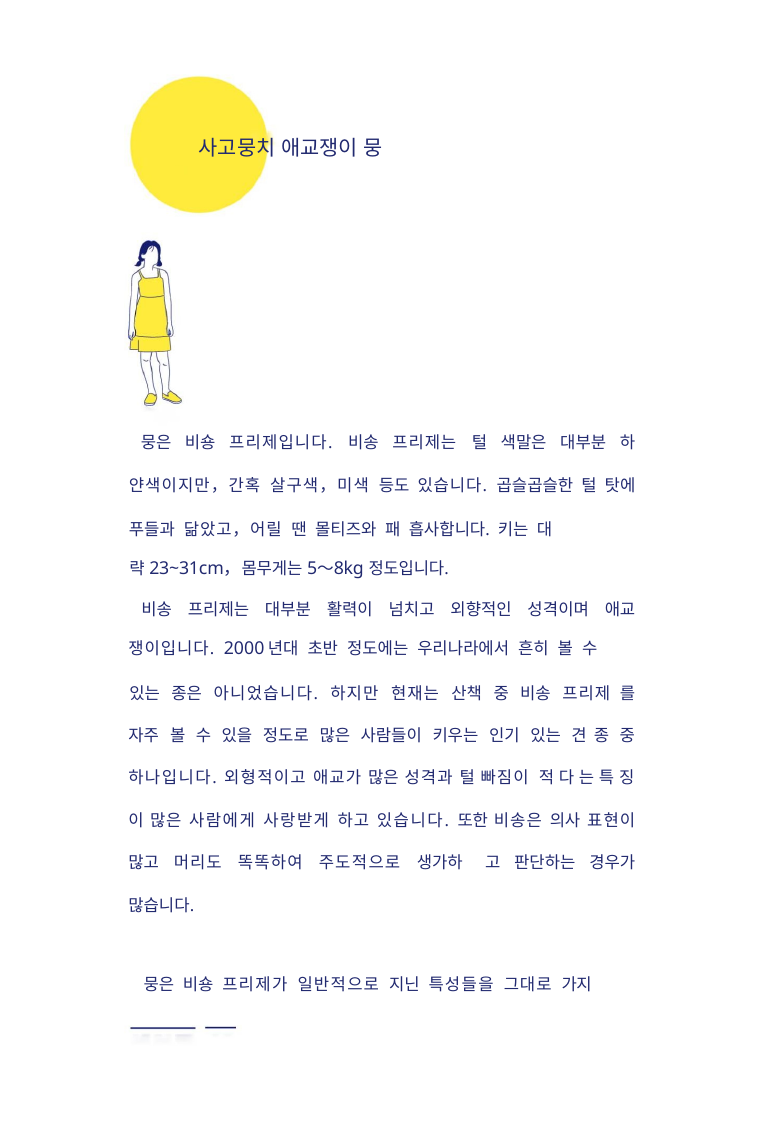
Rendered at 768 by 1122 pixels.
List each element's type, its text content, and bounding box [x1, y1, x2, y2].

text 뭉은 비숑 프리제입니다. 비송 프리제는 털 색말은 대부분 하 얀색이지만，간혹 살구색，미색 등도 있습니다. 곱슬곱슬한 털 탓에 푸들과 닮았고，어릴 땐 몰티즈와 패 흡사합니다. 키는 대 [129, 429, 635, 540]
text 뭉은 비숑 프리제가 일반적으로 지닌 특성들을 그대로 가지 [143, 971, 768, 995]
text 있는 종은 아니었습니다. 하지만 현재는 산책 중 비송 프리제 를 자주 볼 수 있을 정도로 많은 사람들이 키우는 인기 있는 견 종 중 하나입니다. 외형적이고 애교가 많은 성격과 털 빠짐이 적 다 는 특 징 이 많은 사람에게 사랑받게 하고 있습니다. 또한 비송은 의사 표현이 많고 머리도 똑똑하여 주도적으로 생가하 고 판단하는 경우가 많습니다. [128, 680, 635, 916]
text 비송 프리제는 대부분 활력이 넘치고 외향적인 성격이며 애교 쟁이입니다. 2000년대 초반 정도에는 우리나라에서 흔히 볼 수 [128, 596, 635, 660]
subtitle 사고뭉치 애교쟁이 뭉 [198, 132, 768, 162]
text 략 23~31cm，몸무게는 5〜8kg 정도입니다. [129, 560, 768, 578]
picture [124, 74, 280, 1046]
